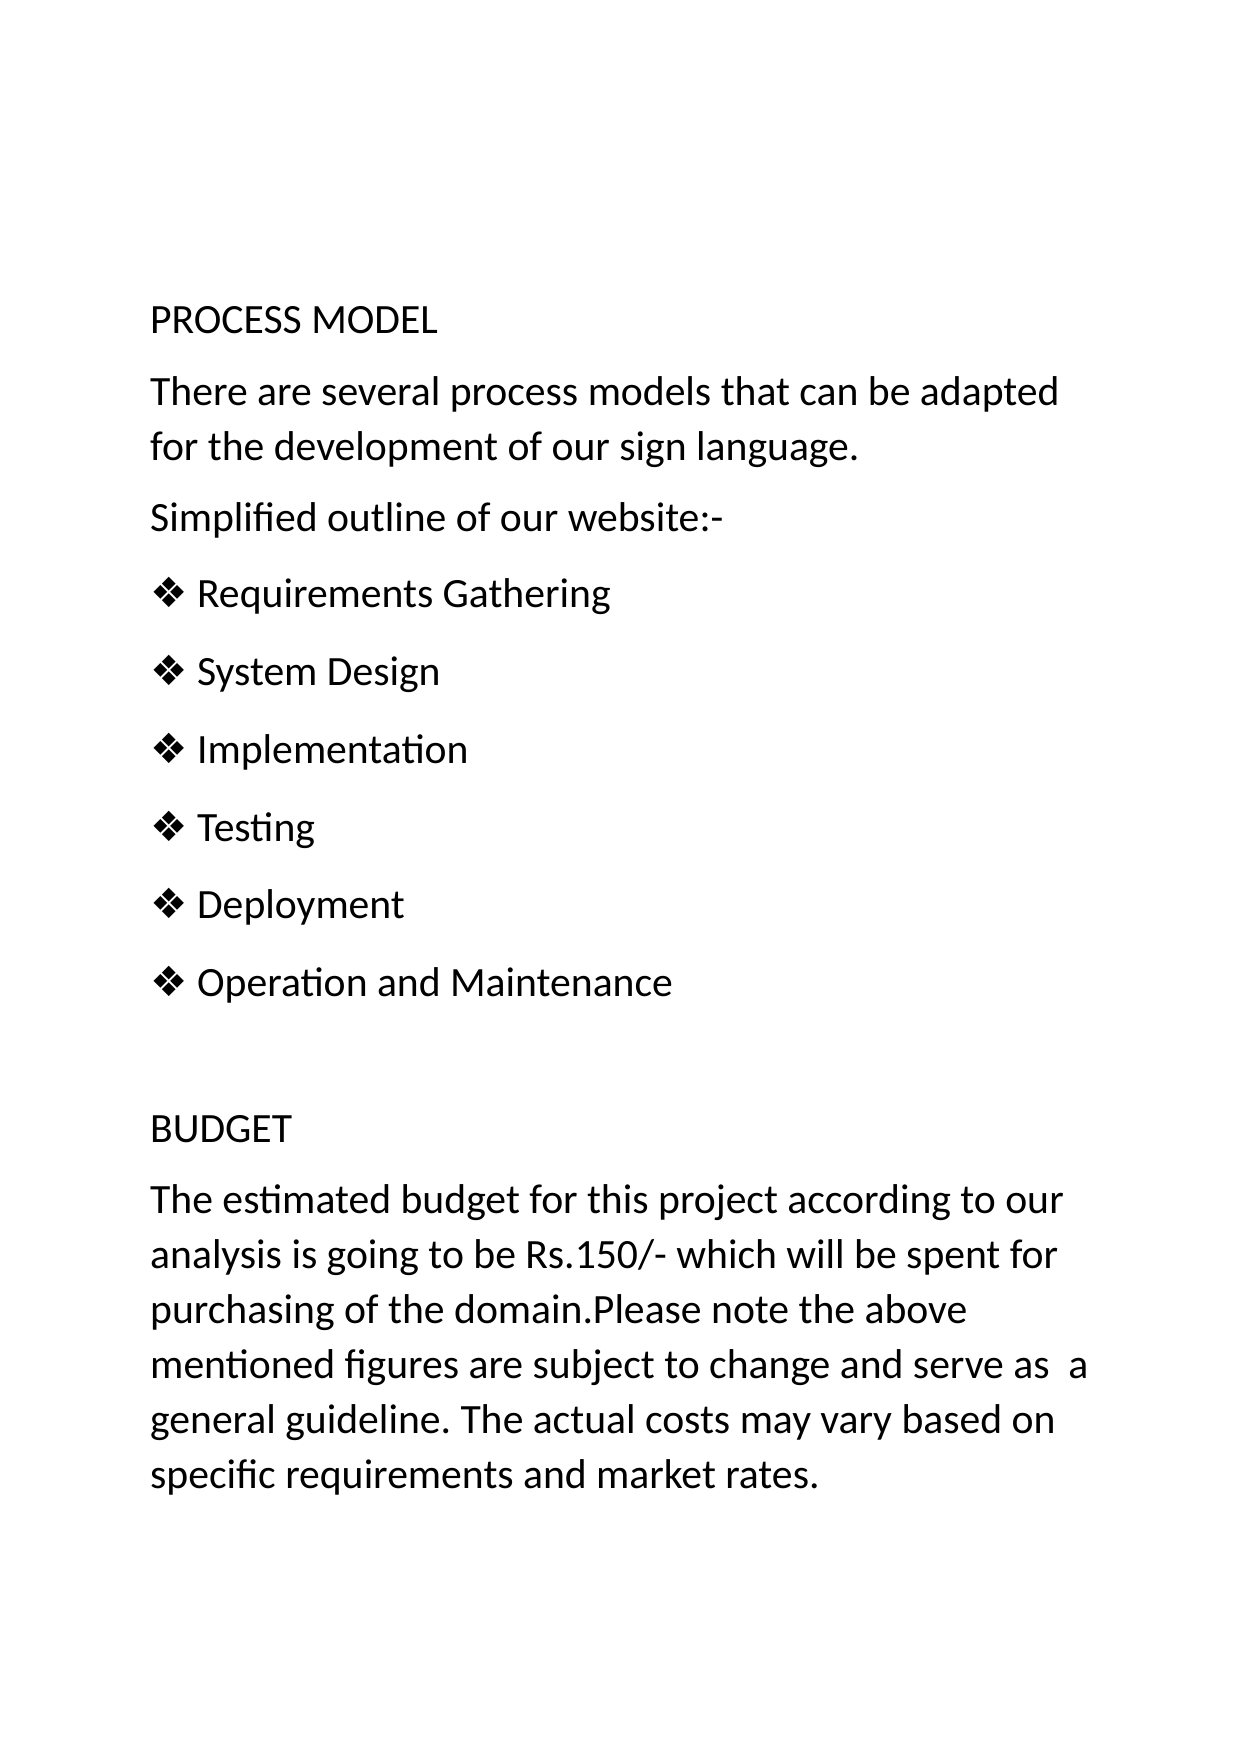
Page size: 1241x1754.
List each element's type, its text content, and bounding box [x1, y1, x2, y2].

text ❖ Deployment [150, 874, 1090, 931]
text ❖ Implementation [150, 718, 1090, 775]
text Simplified outline of our website:- [150, 491, 1090, 542]
text The estimated budget for this project according to our analysis is going to be Rs.150/- which will be spent for purchasing of the domain.Please note the above mentioned figures are subject to change and serve as a general guideline. The actual costs may vary based on specific requirements and market rates. [150, 1173, 1090, 1499]
text ❖ System Design [150, 641, 1090, 697]
text ❖ Requirements Gathering [150, 563, 1090, 619]
text ❖ Operation and Maintenance [150, 952, 1090, 1009]
text BUDGET [150, 1102, 1090, 1153]
text PROCESS MODEL [150, 293, 1090, 344]
text ❖ Testing [150, 796, 1090, 853]
text There are several process models that can be adapted for the development of our sign language. [150, 365, 1090, 470]
